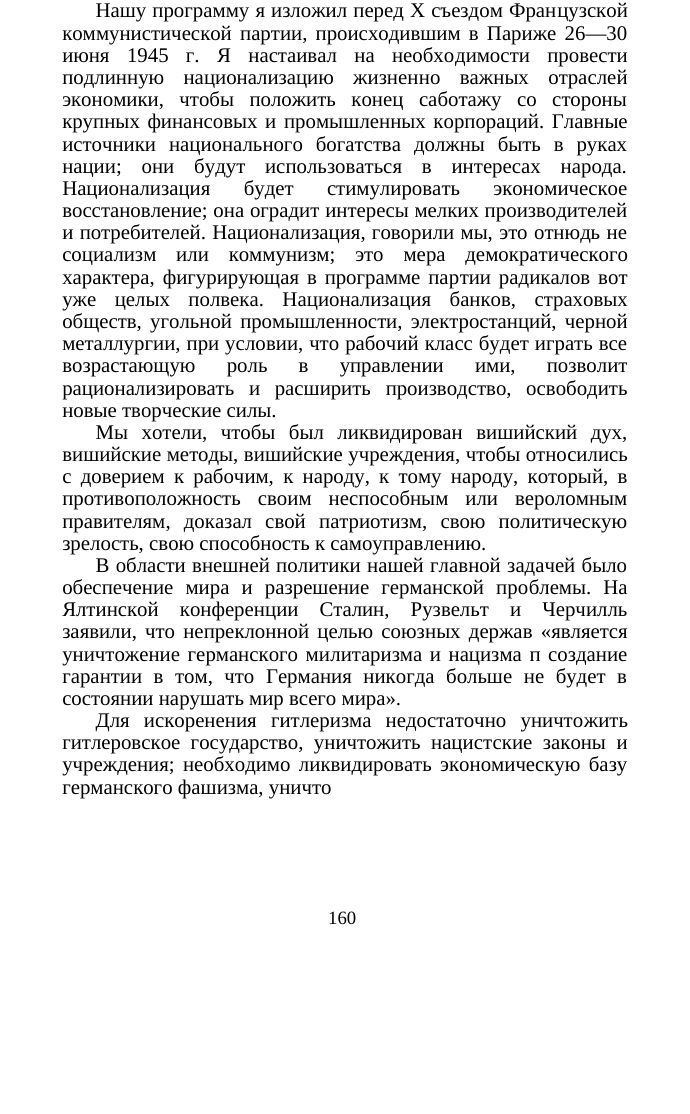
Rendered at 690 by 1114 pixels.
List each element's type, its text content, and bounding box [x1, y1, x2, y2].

text Для искоренения гитлеризма недостаточно уничтожить гитлеровское государство, уничтожить нацистские законы и учреждения; необходимо ликвидировать экономическую базу германского фашизма, уничто [62, 710, 628, 799]
text Нашу программу я изложил перед X съездом Французской коммунистической партии, происходившим в Париже 26—30 июня 1945 г. Я настаивал на необходимости провести подлинную национализацию жизненно важных отраслей экономики, чтобы положить конец саботажу со стороны крупных финансовых и промышленных корпораций. Главные источники национального богатства должны быть в руках нации; они будут использоваться в интересах народа. Национализация будет стимулировать экономическое восстановление; она оградит интересы мелких производителей и потребителей. Национализация, говорили мы, это отнюдь не социализм или коммунизм; это мера демократического характера, фигурирующая в программе партии радикалов вот уже целых полвека. Национализация банков, страховых обществ, угольной промышленности, электростанций, черной металлургии, при условии, что рабочий класс будет играть все возрастающую роль в управлении ими, позволит рационализировать и расширить производство, освободить новые творческие силы. [62, 0, 628, 422]
text Мы хотели, чтобы был ликвидирован вишийский дух, вишийские методы, вишийские учреждения, чтобы относились с доверием к рабочим, к народу, к тому народу, который, в противоположность своим неспособным или вероломным правителям, доказал свой патриотизм, свою политическую зрелость, свою способность к самоуправлению. [62, 422, 628, 555]
text В области внешней политики нашей главной задачей было обеспечение мира и разрешение германской проблемы. На Ялтинской конференции Сталин, Рузвельт и Черчилль заявили, что непреклонной целью союзных держав «является уничтожение германского милитаризма и нацизма п создание гарантии в том, что Германия никогда больше не будет в состоянии нарушать мир всего мира». [62, 555, 628, 710]
text 160 [328, 907, 356, 928]
